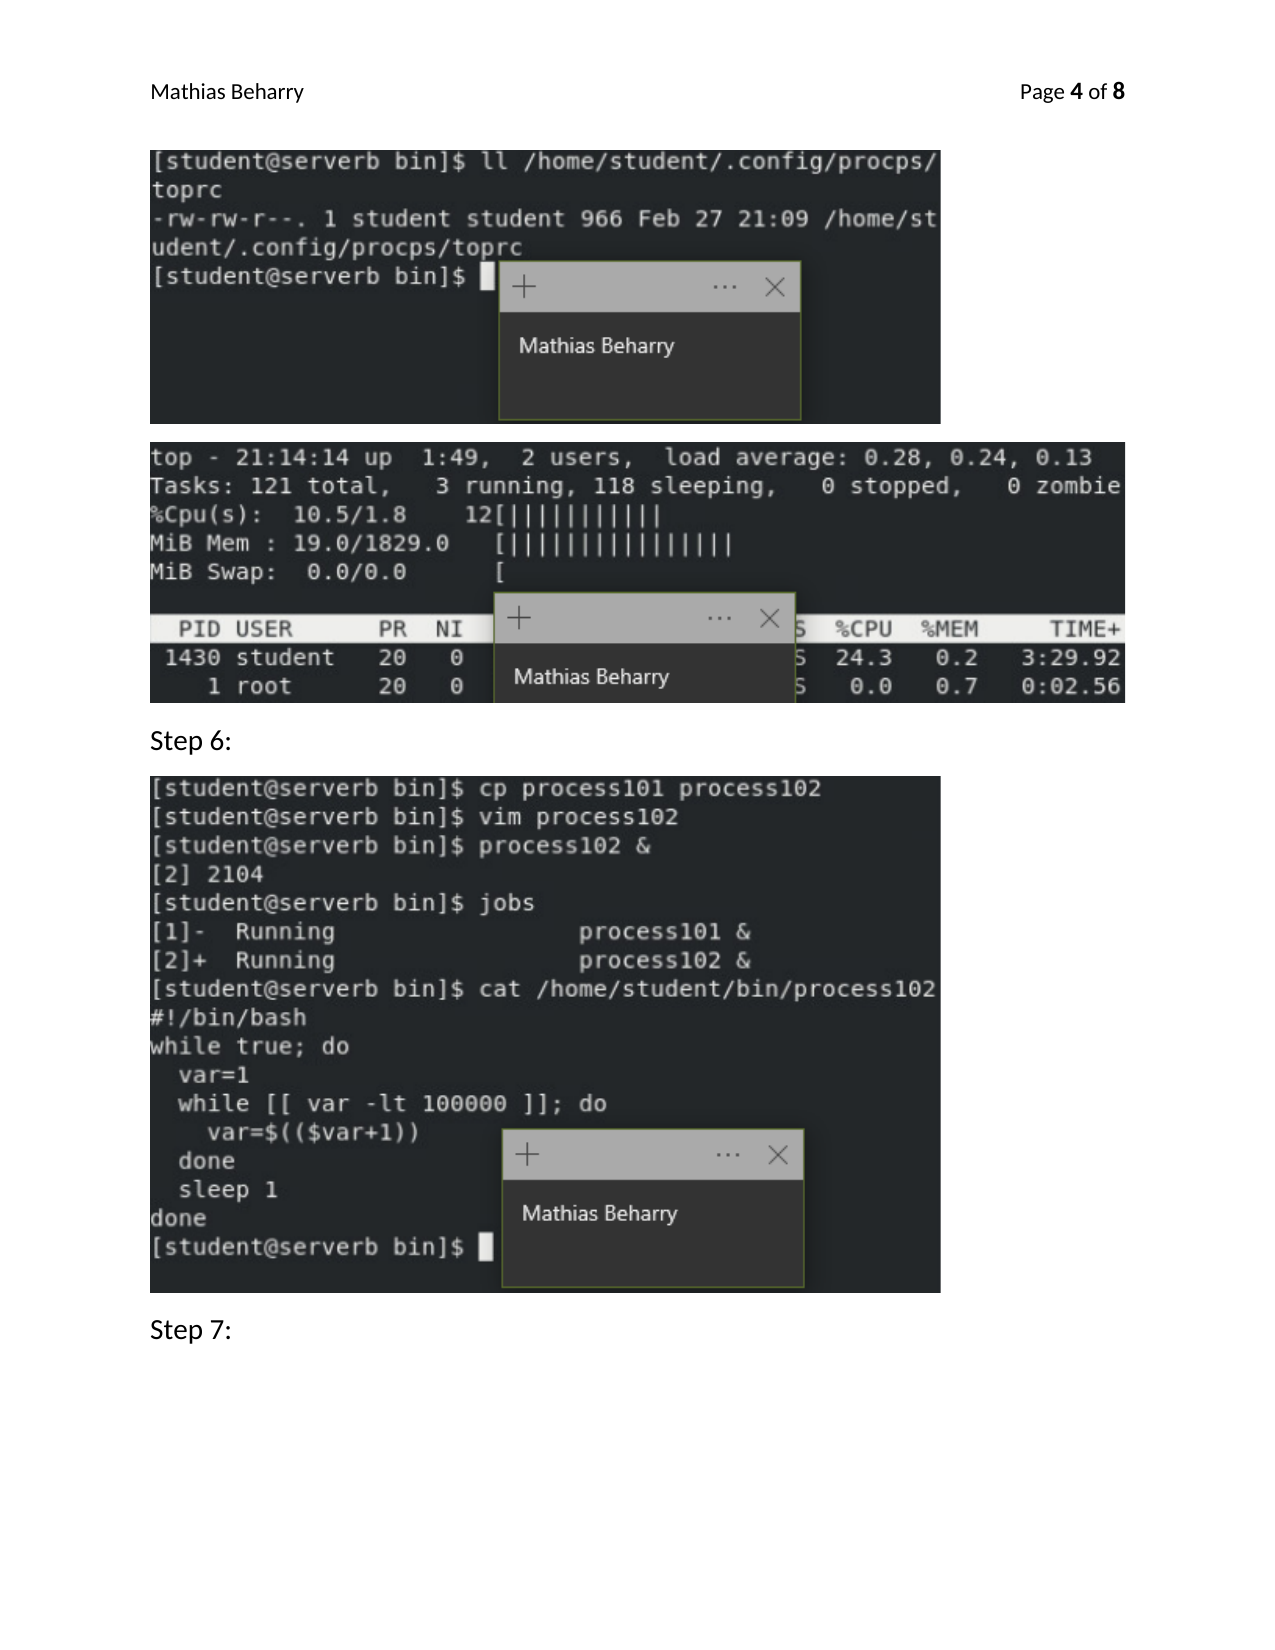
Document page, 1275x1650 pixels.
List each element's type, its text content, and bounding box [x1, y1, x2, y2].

text Step 6: [150, 722, 1125, 757]
text Step 7: [150, 1311, 1125, 1347]
